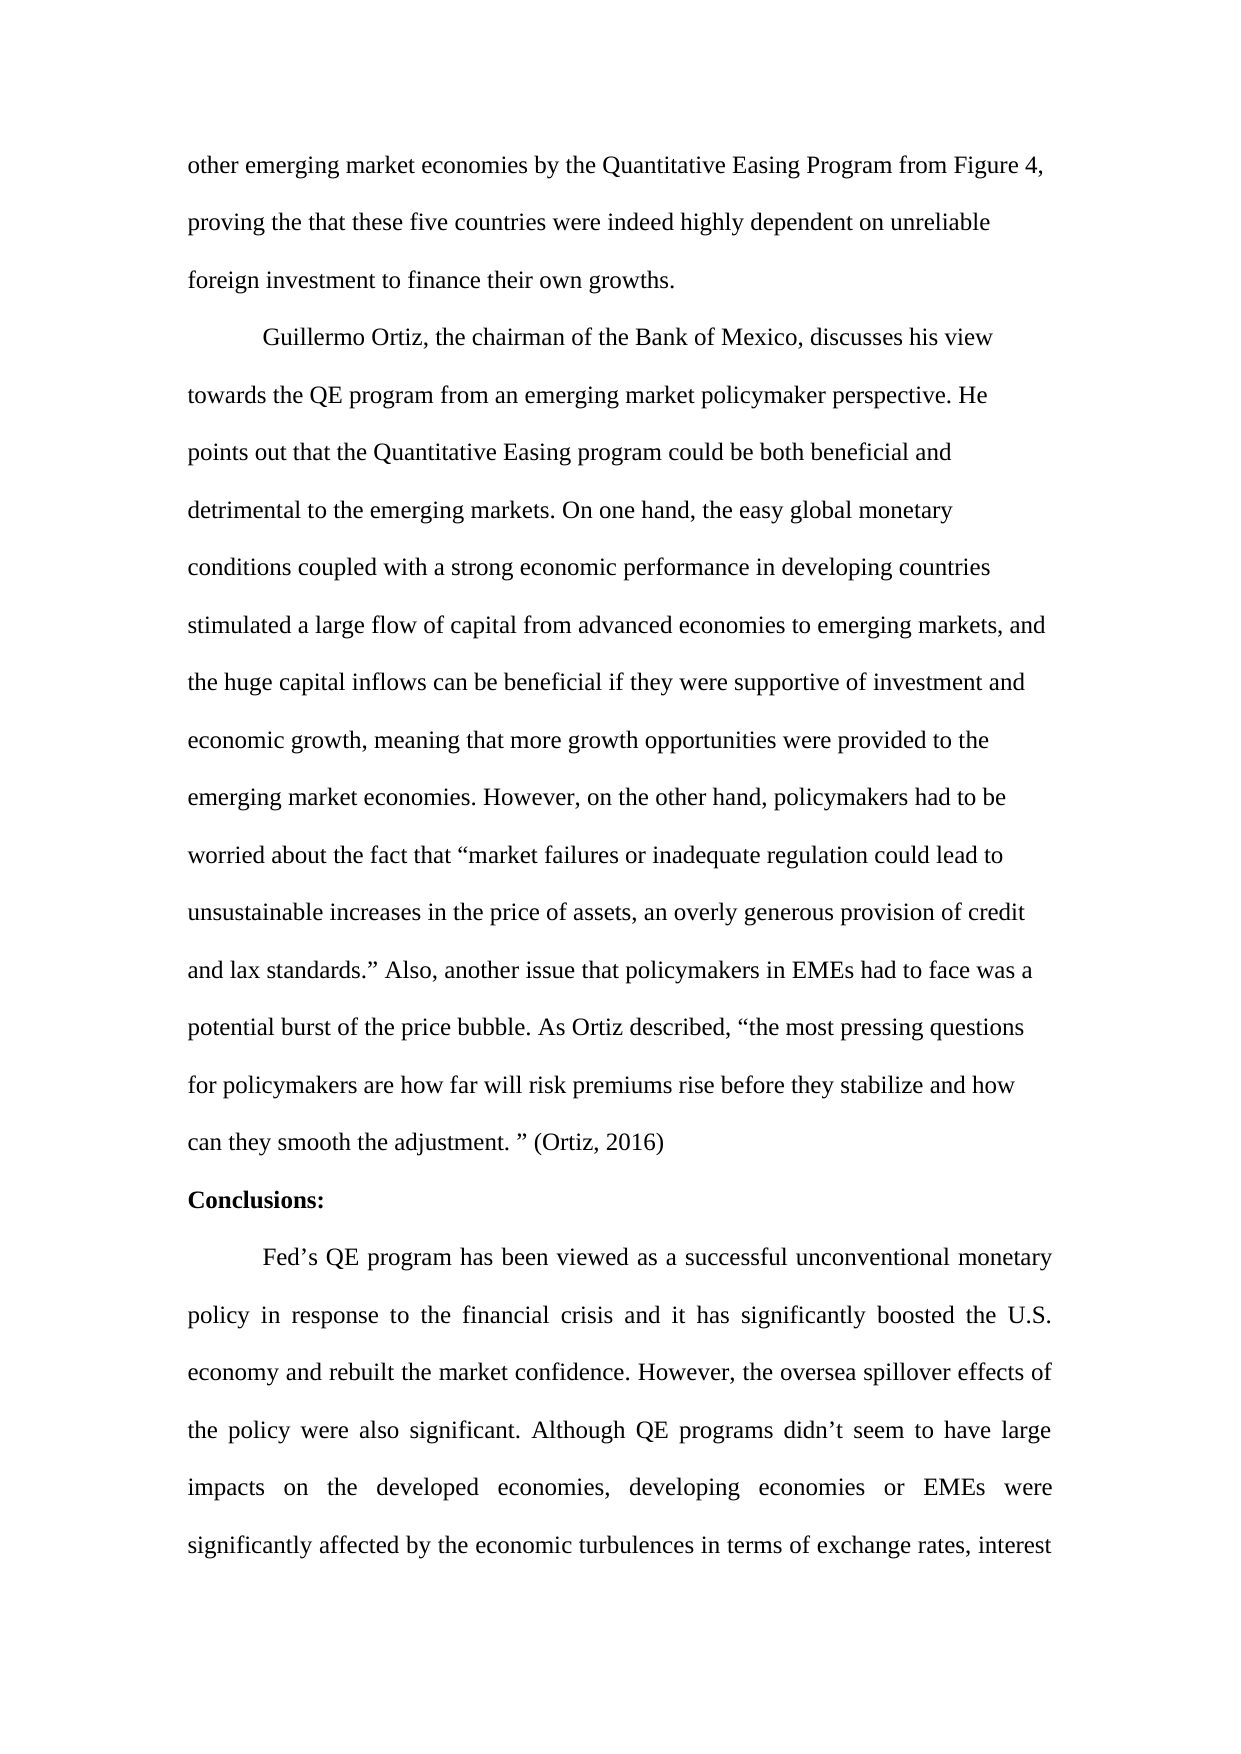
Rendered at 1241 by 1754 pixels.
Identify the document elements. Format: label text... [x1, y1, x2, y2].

text Guillermo Ortiz, the chairman of the Bank of Mexico, discusses his view towards the QE program from an emerging market policymaker perspective. He points out that the Quantitative Easing program could be both beneficial and detrimental to the emerging markets. On one hand, the easy global monetary conditions coupled with a strong economic performance in developing countries stimulated a large flow of capital from advanced economies to emerging markets, and the huge capital inflows can be beneficial if they were supportive of investment and economic growth, meaning that more growth opportunities were provided to the emerging market economies. However, on the other hand, policymakers had to be worried about the fact that “market failures or inadequate regulation could lead to unsustainable increases in the price of assets, an overly generous provision of credit and lax standards.” Also, another issue that policymakers in EMEs had to face was a potential burst of the price bubble. As Ortiz described, “the most pressing questions for policymakers are how far will risk premiums rise before they stabilize and how can they smooth the adjustment. ” (Ortiz, 2016) [187, 322, 1053, 1156]
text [187, 150, 1053, 294]
text Conclusions: [187, 1185, 1053, 1214]
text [187, 1242, 1053, 1559]
